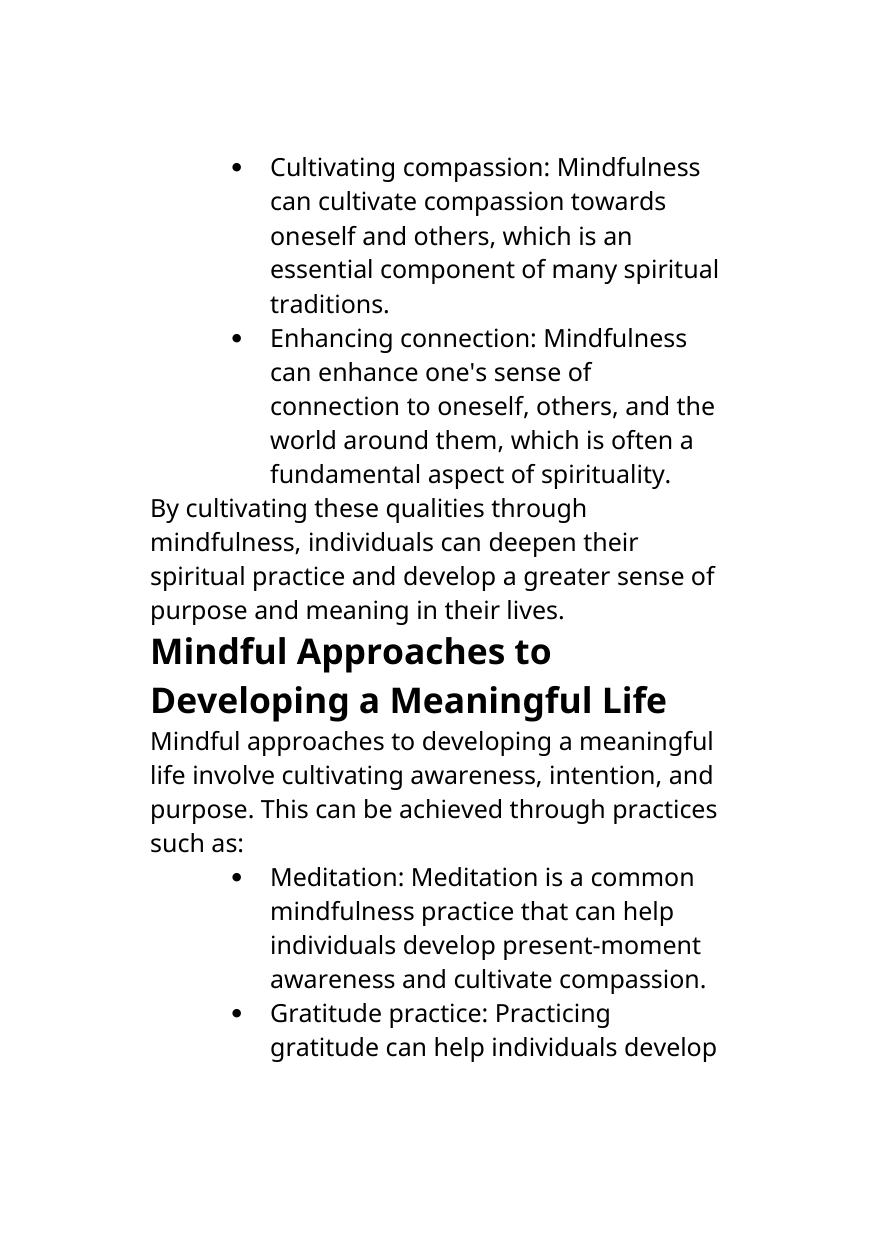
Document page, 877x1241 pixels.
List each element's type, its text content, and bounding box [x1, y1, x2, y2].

list Enhancing connection: Mindfulness can enhance one's sense of connection to oneself, others, and the world around them, which is often a fundamental aspect of spirituality. [232, 320, 727, 491]
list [232, 996, 727, 1064]
list Cultivating compassion: Mindfulness can cultivate compassion towards oneself and others, which is an essential component of many spiritual traditions. [232, 150, 727, 320]
text By cultivating these qualities through mindfulness, individuals can deepen their spiritual practice and develop a greater sense of purpose and meaning in their lives. [150, 491, 727, 627]
subtitle Mindful Approaches to Developing a Meaningful Life [150, 627, 727, 723]
list Meditation: Meditation is a common mindfulness practice that can help individuals develop present-moment awareness and cultivate compassion. [232, 859, 727, 996]
text Mindful approaches to developing a meaningful life involve cultivating awareness, intention, and purpose. This can be achieved through practices such as: [150, 723, 727, 859]
